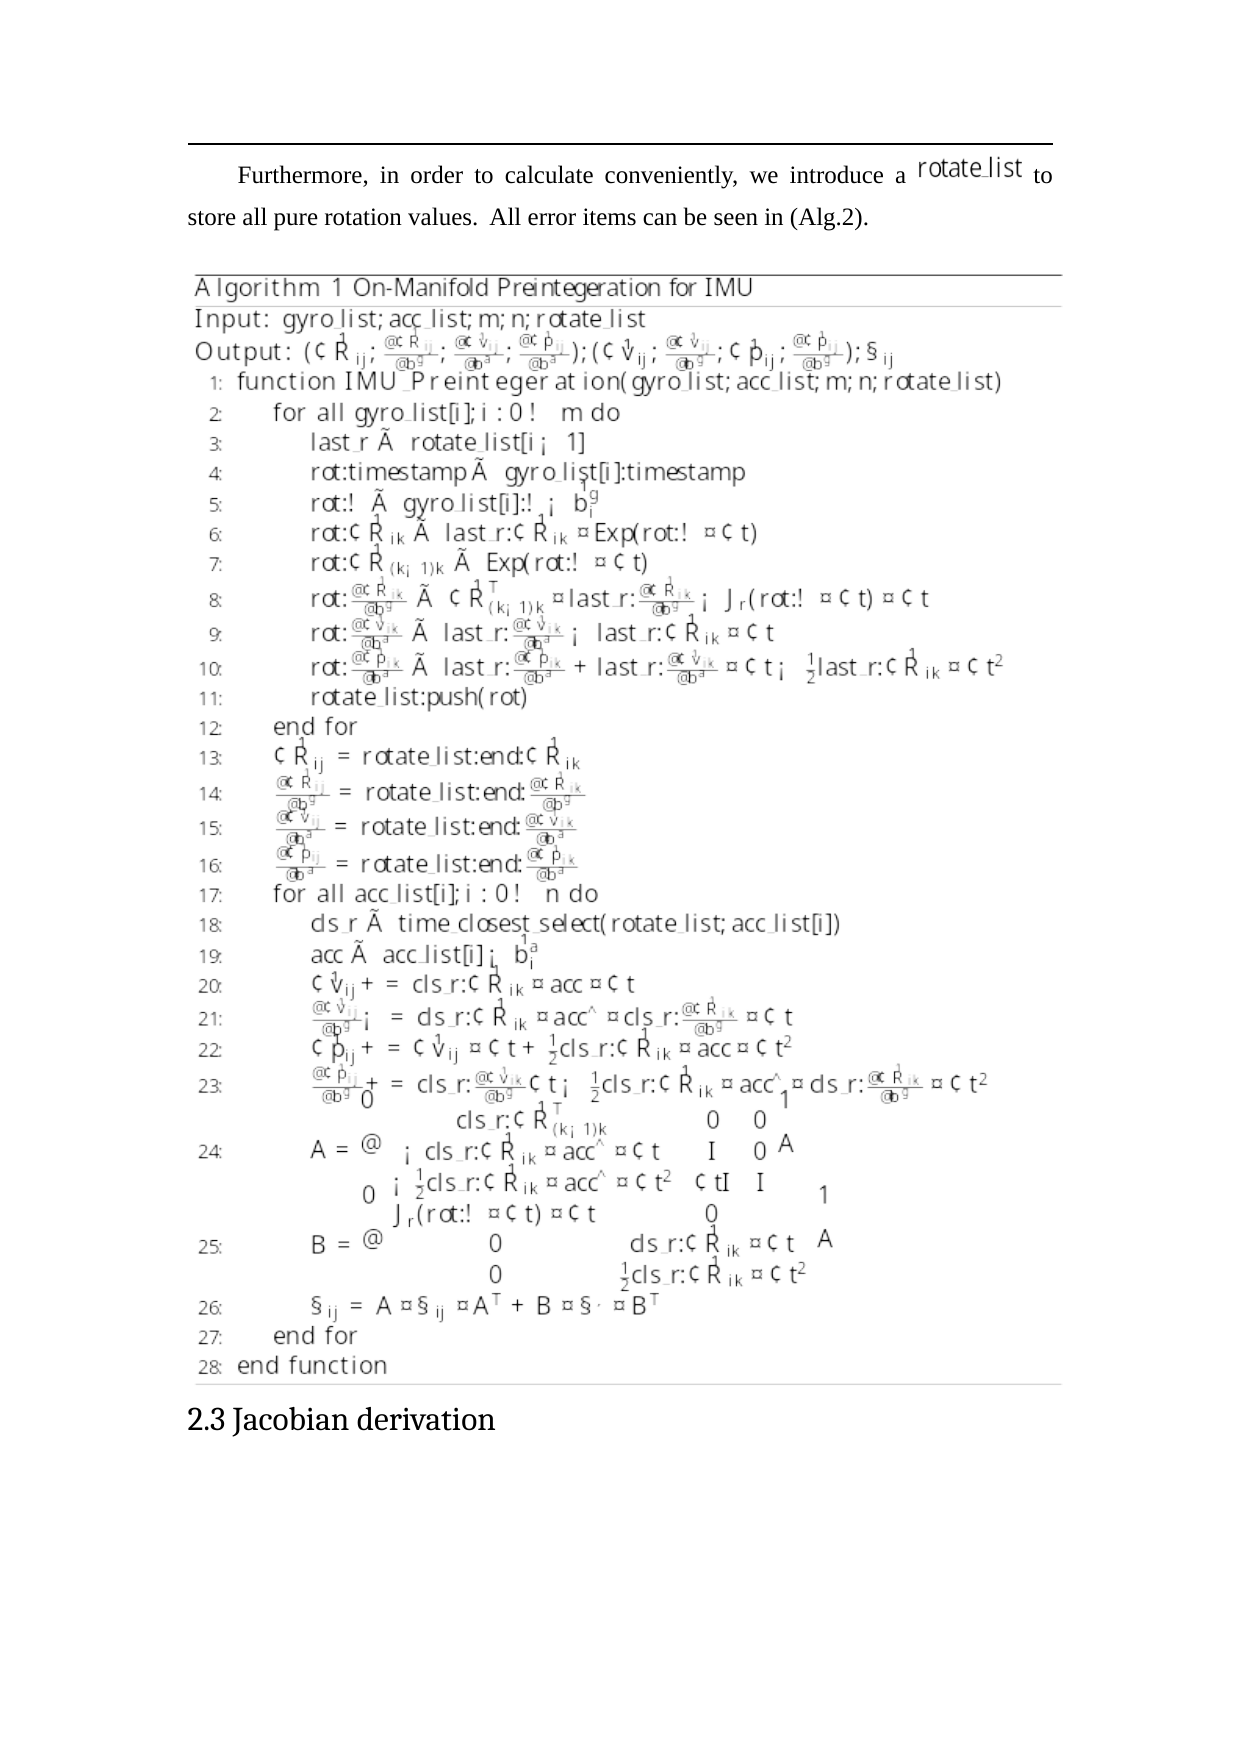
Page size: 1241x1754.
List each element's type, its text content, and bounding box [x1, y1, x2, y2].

subtitle 2.3 Jacobian derivation [187, 260, 1053, 1439]
text Furthermore, in order to calculate conveniently, we introduce a to store all pure rotation values. All error items can be seen in (Alg.2). [187, 150, 1053, 233]
